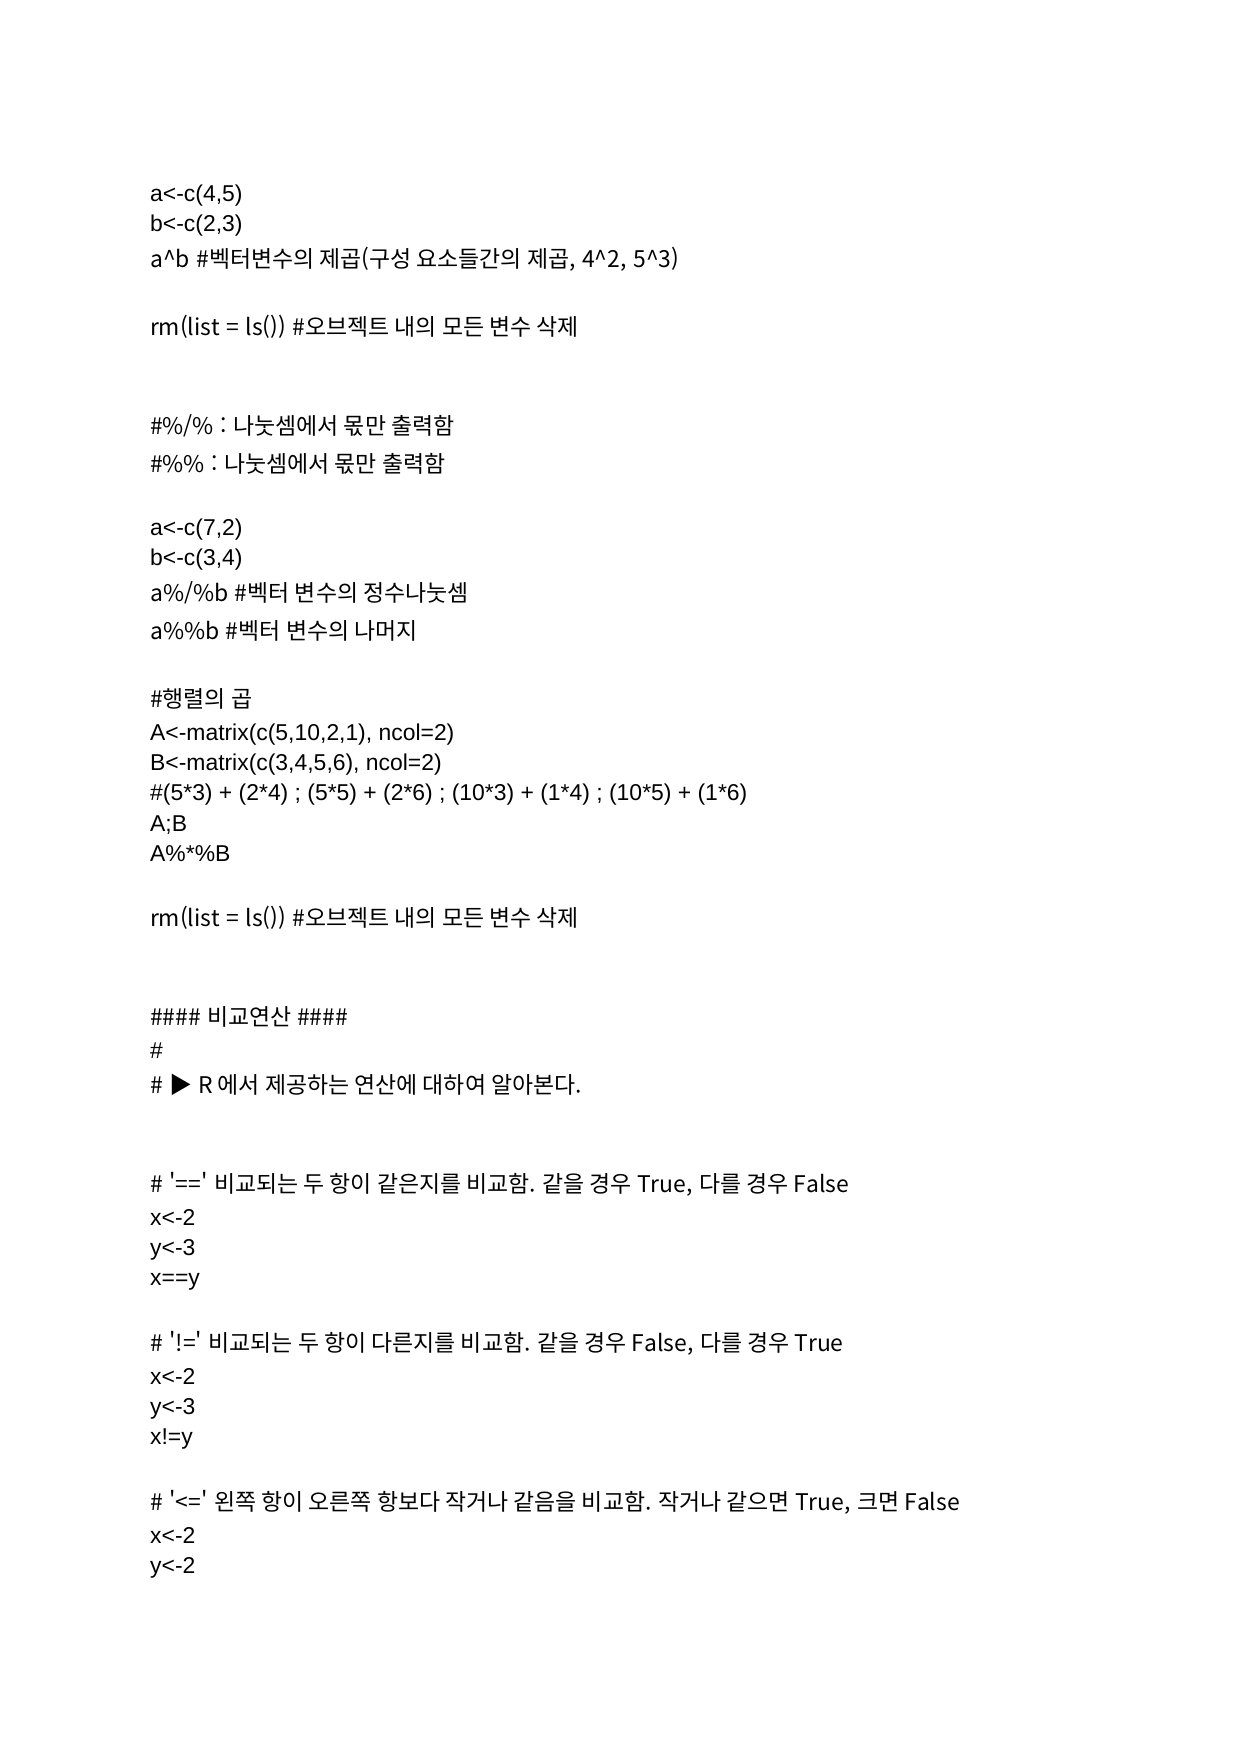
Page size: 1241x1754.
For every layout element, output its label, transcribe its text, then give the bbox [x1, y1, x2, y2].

text # '!=' 비교되는 두 항이 다른지를 비교함. 같을 경우 False, 다를 경우 True [150, 1324, 1090, 1358]
text B<-matrix(c(3,4,5,6), ncol=2) [150, 749, 1090, 776]
text A<-matrix(c(5,10,2,1), ncol=2) [150, 719, 1090, 745]
text a<-c(4,5) [150, 180, 1090, 207]
text A;B [150, 809, 1090, 836]
text x<-2 [150, 1522, 1090, 1548]
text x<-2 [150, 1204, 1090, 1230]
text # '==' 비교되는 두 항이 같은지를 비교함. 같을 경우 True, 다를 경우 False [150, 1166, 1090, 1199]
text #### 비교연산 #### [150, 999, 1090, 1032]
text #(5*3) + (2*4) ; (5*5) + (2*6) ; (10*3) + (1*4) ; (10*5) + (1*6) [150, 779, 1090, 806]
text x!=y [150, 1423, 1090, 1449]
text #%% : 나눗셈에서 몫만 출력함 [150, 446, 1090, 479]
text rm(list = ls()) #오브젝트 내의 모든 변수 삭제 [150, 309, 1090, 342]
text y<-3 [150, 1234, 1090, 1260]
text a<-c(7,2) [150, 514, 1090, 540]
text a%/%b #벡터 변수의 정수나눗셈 [150, 574, 1090, 608]
text A%*%B [150, 840, 1090, 866]
text #%/% : 나눗셈에서 몫만 출력함 [150, 407, 1090, 441]
text #행렬의 곱 [150, 681, 1090, 714]
text x==y [150, 1264, 1090, 1291]
text y<-3 [150, 1393, 1090, 1419]
text y<-2 [150, 1552, 1090, 1578]
text # '<=' 왼쪽 항이 오른쪽 항보다 작거나 같음을 비교함. 작거나 같으면 True, 크면 False [150, 1483, 1090, 1517]
text a^b #벡터변수의 제곱(구성 요소들간의 제곱, 4^2, 5^3) [150, 241, 1090, 274]
text b<-c(3,4) [150, 544, 1090, 571]
text b<-c(2,3) [150, 210, 1090, 237]
text x<-2 [150, 1363, 1090, 1389]
text a%%b #벡터 변수의 나머지 [150, 612, 1090, 646]
text rm(list = ls()) #오브젝트 내의 모든 변수 삭제 [150, 900, 1090, 933]
text # [150, 1037, 1090, 1063]
text # ▶ R에서 제공하는 연산에 대하여 알아본다. [150, 1067, 1090, 1100]
